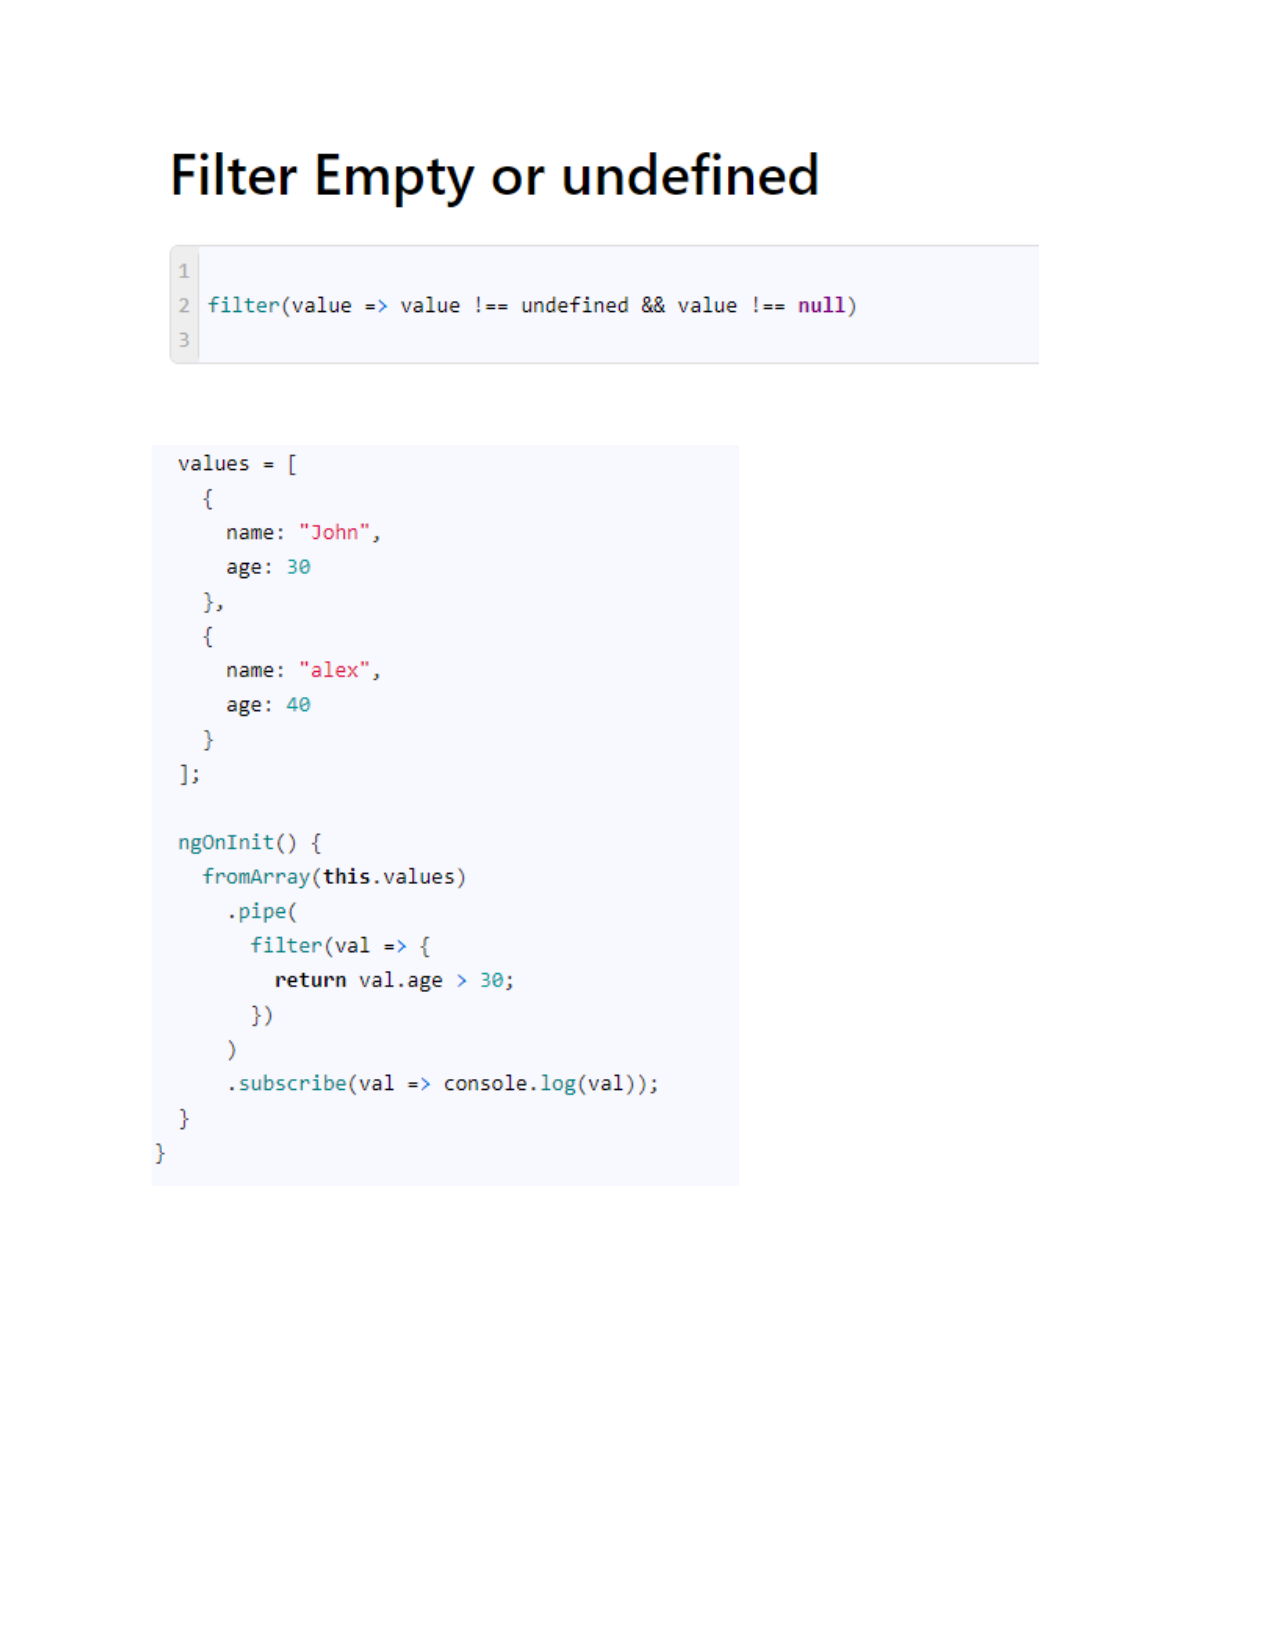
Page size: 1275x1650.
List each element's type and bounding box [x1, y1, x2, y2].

picture [151, 445, 739, 1186]
table_header [150, 150, 1125, 1344]
picture [151, 151, 1039, 413]
